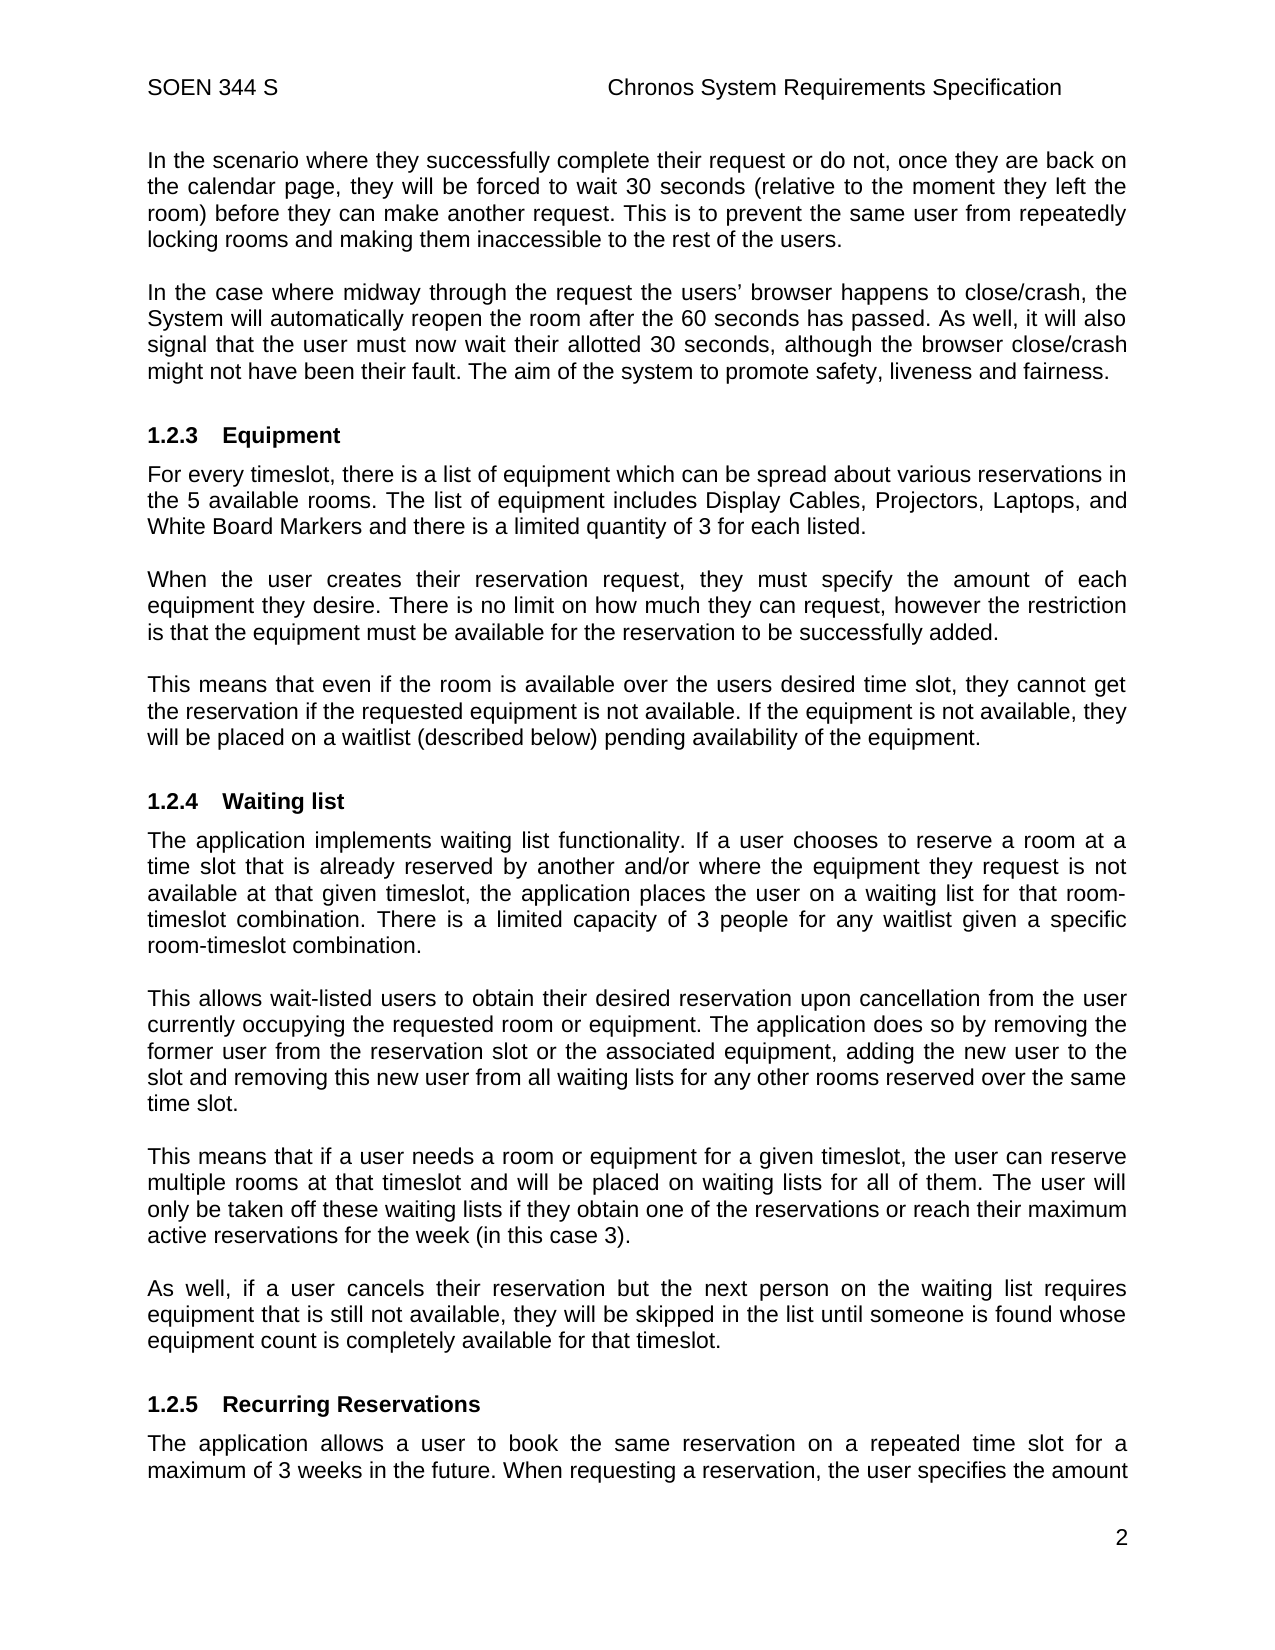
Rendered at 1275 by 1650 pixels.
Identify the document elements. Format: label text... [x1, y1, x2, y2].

subtitle Recurring Reservations [147, 1391, 1128, 1418]
text This allows wait-listed users to obtain their desired reservation upon cancellation from the user currently occupying the requested room or equipment. The application does so by removing the former user from the reservation slot or the associated equipment, adding the new user to the slot and removing this new user from all waiting lists for any other rooms reserved over the same time slot. [147, 985, 1128, 1117]
text As well, if a user cancels their reservation but the next person on the waiting list requires equipment that is still not available, they will be skipped in the list until someone is found whose equipment count is completely available for that timeslot. [147, 1275, 1128, 1354]
text This means that even if the room is available over the users desired time slot, they cannot get the reservation if the requested equipment is not available. If the equipment is not available, they will be placed on a waitlist (described below) pending availability of the equipment. [147, 671, 1128, 750]
subtitle Waiting list [147, 788, 1128, 814]
text The application implements waiting list functionality. If a user chooses to reserve a room at a time slot that is already reserved by another and/or where the equipment they request is not available at that given timeslot, the application places the user on a waiting list for that room-timeslot combination. There is a limited capacity of 3 people for any waitlist given a specific room-timeslot combination. [147, 827, 1128, 958]
text In the case where midway through the request the users’ browser happens to close/crash, the System will automatically reopen the room after the 60 seconds has passed. As well, it will also signal that the user must now wait their allotted 30 seconds, although the browser close/crash might not have been their fault. The aim of the system to promote safety, liveness and fairness. [147, 279, 1128, 384]
text In the scenario where they successfully complete their request or do not, once they are back on the calendar page, they will be forced to wait 30 seconds (relative to the moment they left the room) before they can make another request. This is to prevent the same user from repeatedly locking rooms and making them inaccessible to the rest of the users. [147, 147, 1128, 252]
text For every timeslot, there is a list of equipment which can be spread about various reservations in the 5 available rooms. The list of equipment includes Display Cables, Projectors, Laptops, and White Board Markers and there is a limited quantity of 3 for each listed. [147, 461, 1128, 539]
subtitle Equipment [147, 422, 1128, 448]
text This means that if a user needs a room or equipment for a given timeslot, the user can reserve multiple rooms at that timeslot and will be placed on waiting lists for all of them. The user will only be taken off these waiting lists if they obtain one of the reservations or reach their maximum active reservations for the week (in this case 3). [147, 1143, 1128, 1248]
text When the user creates their reservation request, they must specify the amount of each equipment they desire. There is no limit on how much they can request, however the restriction is that the equipment must be available for the reservation to be successfully added. [147, 566, 1128, 645]
